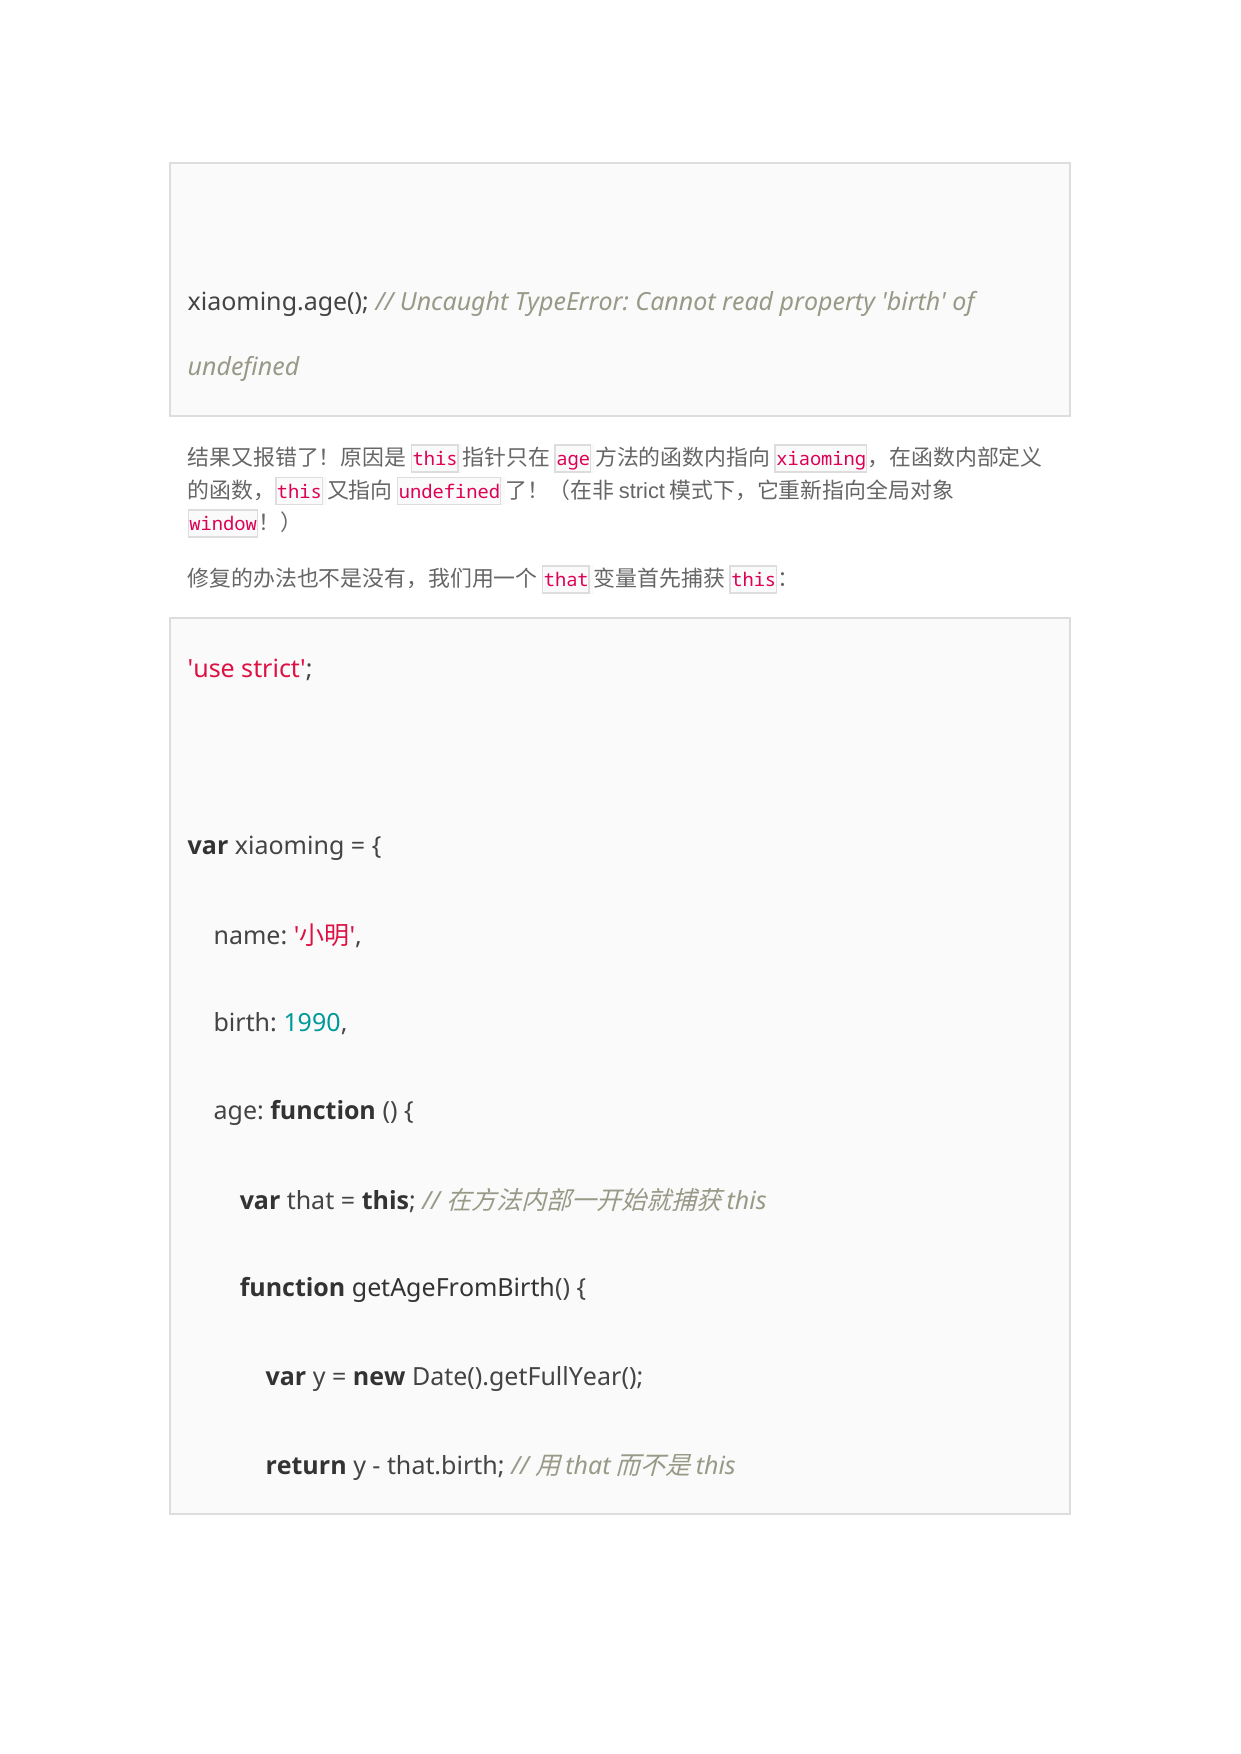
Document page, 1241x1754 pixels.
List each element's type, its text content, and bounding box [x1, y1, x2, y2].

text xiaoming.age(); // Uncaught TypeError: Cannot read property 'birth' of undefined [171, 250, 1069, 415]
text return y - that.birth; // 用that而不是this [171, 1413, 1069, 1513]
text birth: 1990, [171, 971, 1069, 1054]
text 结果又报错了！原因是this指针只在age方法的函数内指向xiaoming，在函数内部定义的函数，this又指向undefined了！（在非strict模式下，它重新指向全局对象window！） [187, 440, 1053, 538]
text age: function () { [171, 1059, 1069, 1143]
text 修复的办法也不是没有，我们用一个that变量首先捕获this： [187, 561, 1053, 594]
text name: '小明', [171, 882, 1069, 966]
text var y = new Date().getFullYear(); [171, 1325, 1069, 1408]
text var xiaoming = { [171, 794, 1069, 877]
text var that = this; // 在方法内部一开始就捕获this [171, 1148, 1069, 1231]
text 'use strict'; [171, 619, 1069, 700]
text function getAgeFromBirth() { [171, 1236, 1069, 1319]
